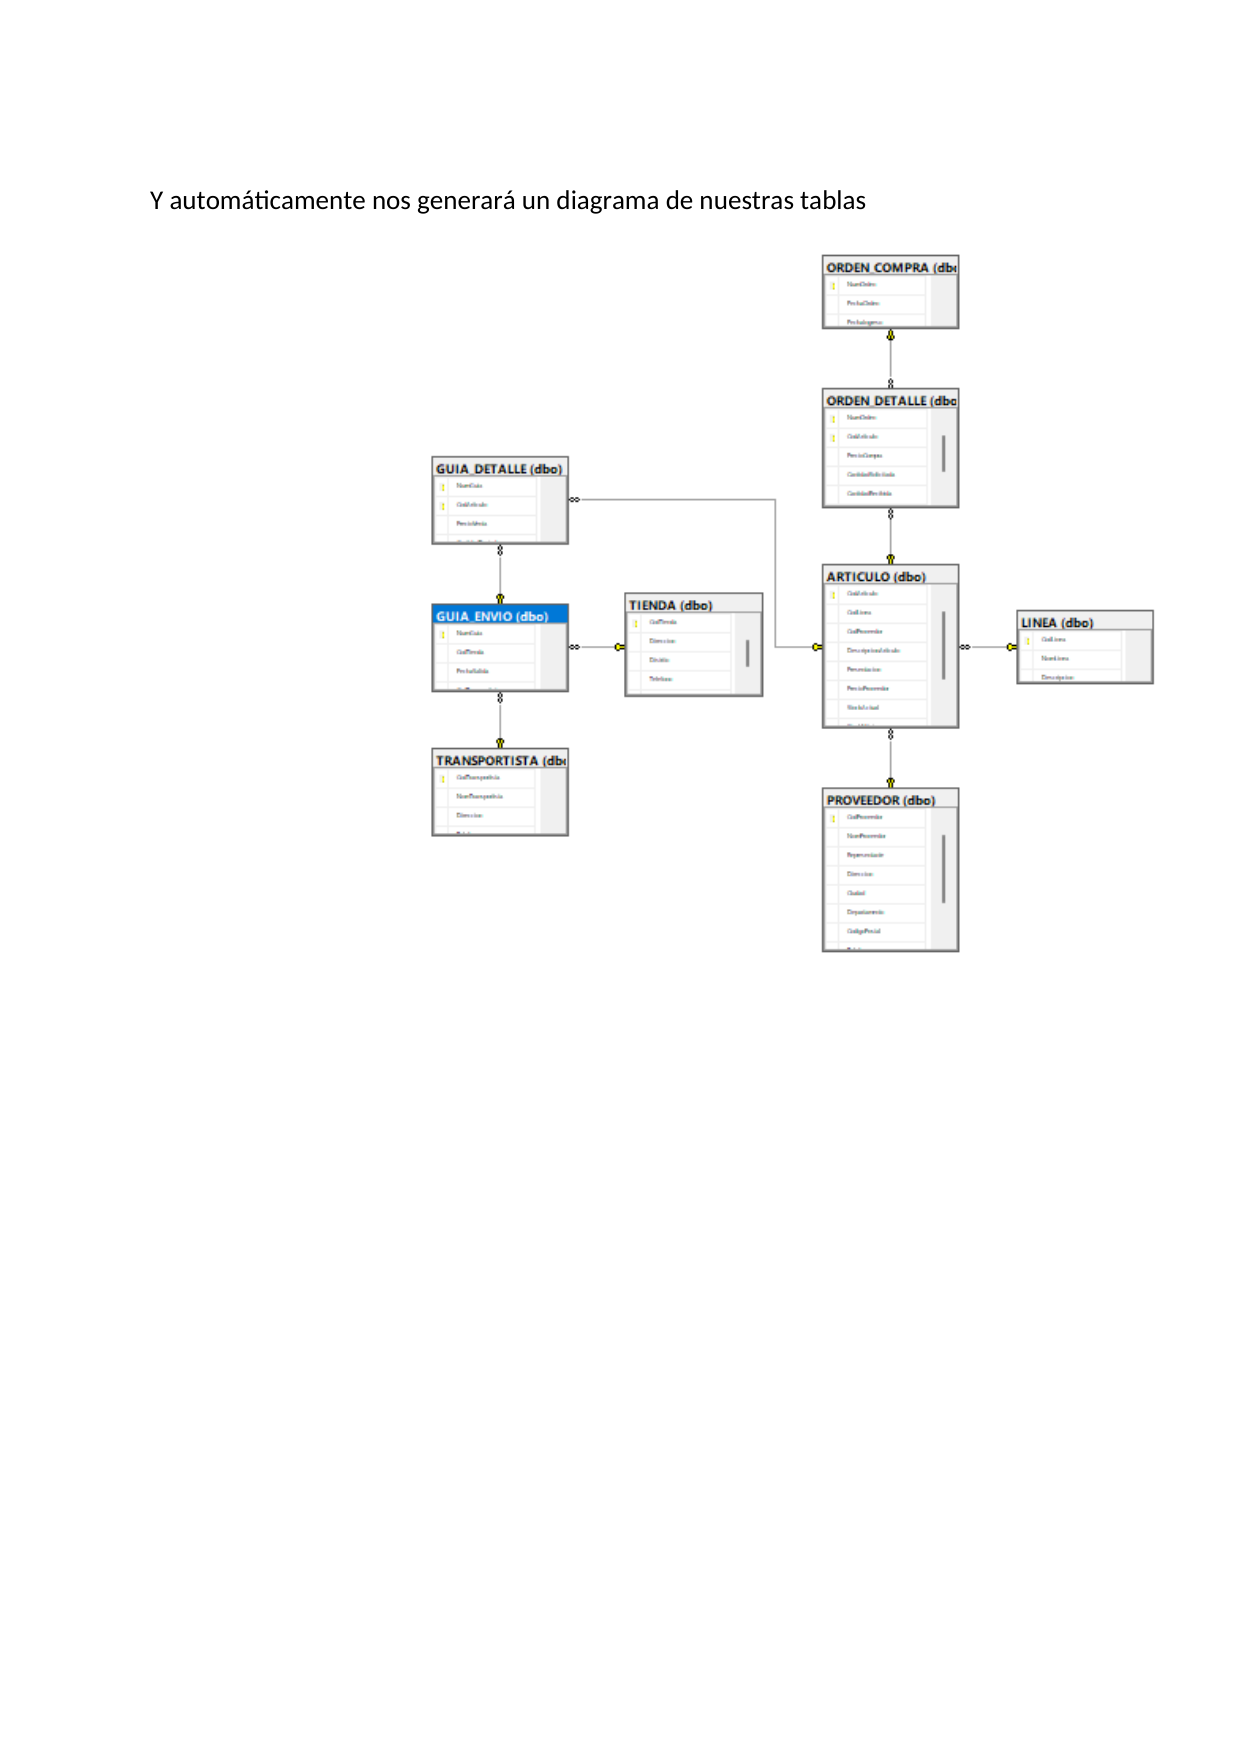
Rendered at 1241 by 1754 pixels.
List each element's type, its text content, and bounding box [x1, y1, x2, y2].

picture [150, 216, 1241, 986]
text Y automáticamente nos generará un diagrama de nuestras tablas [150, 183, 1090, 216]
